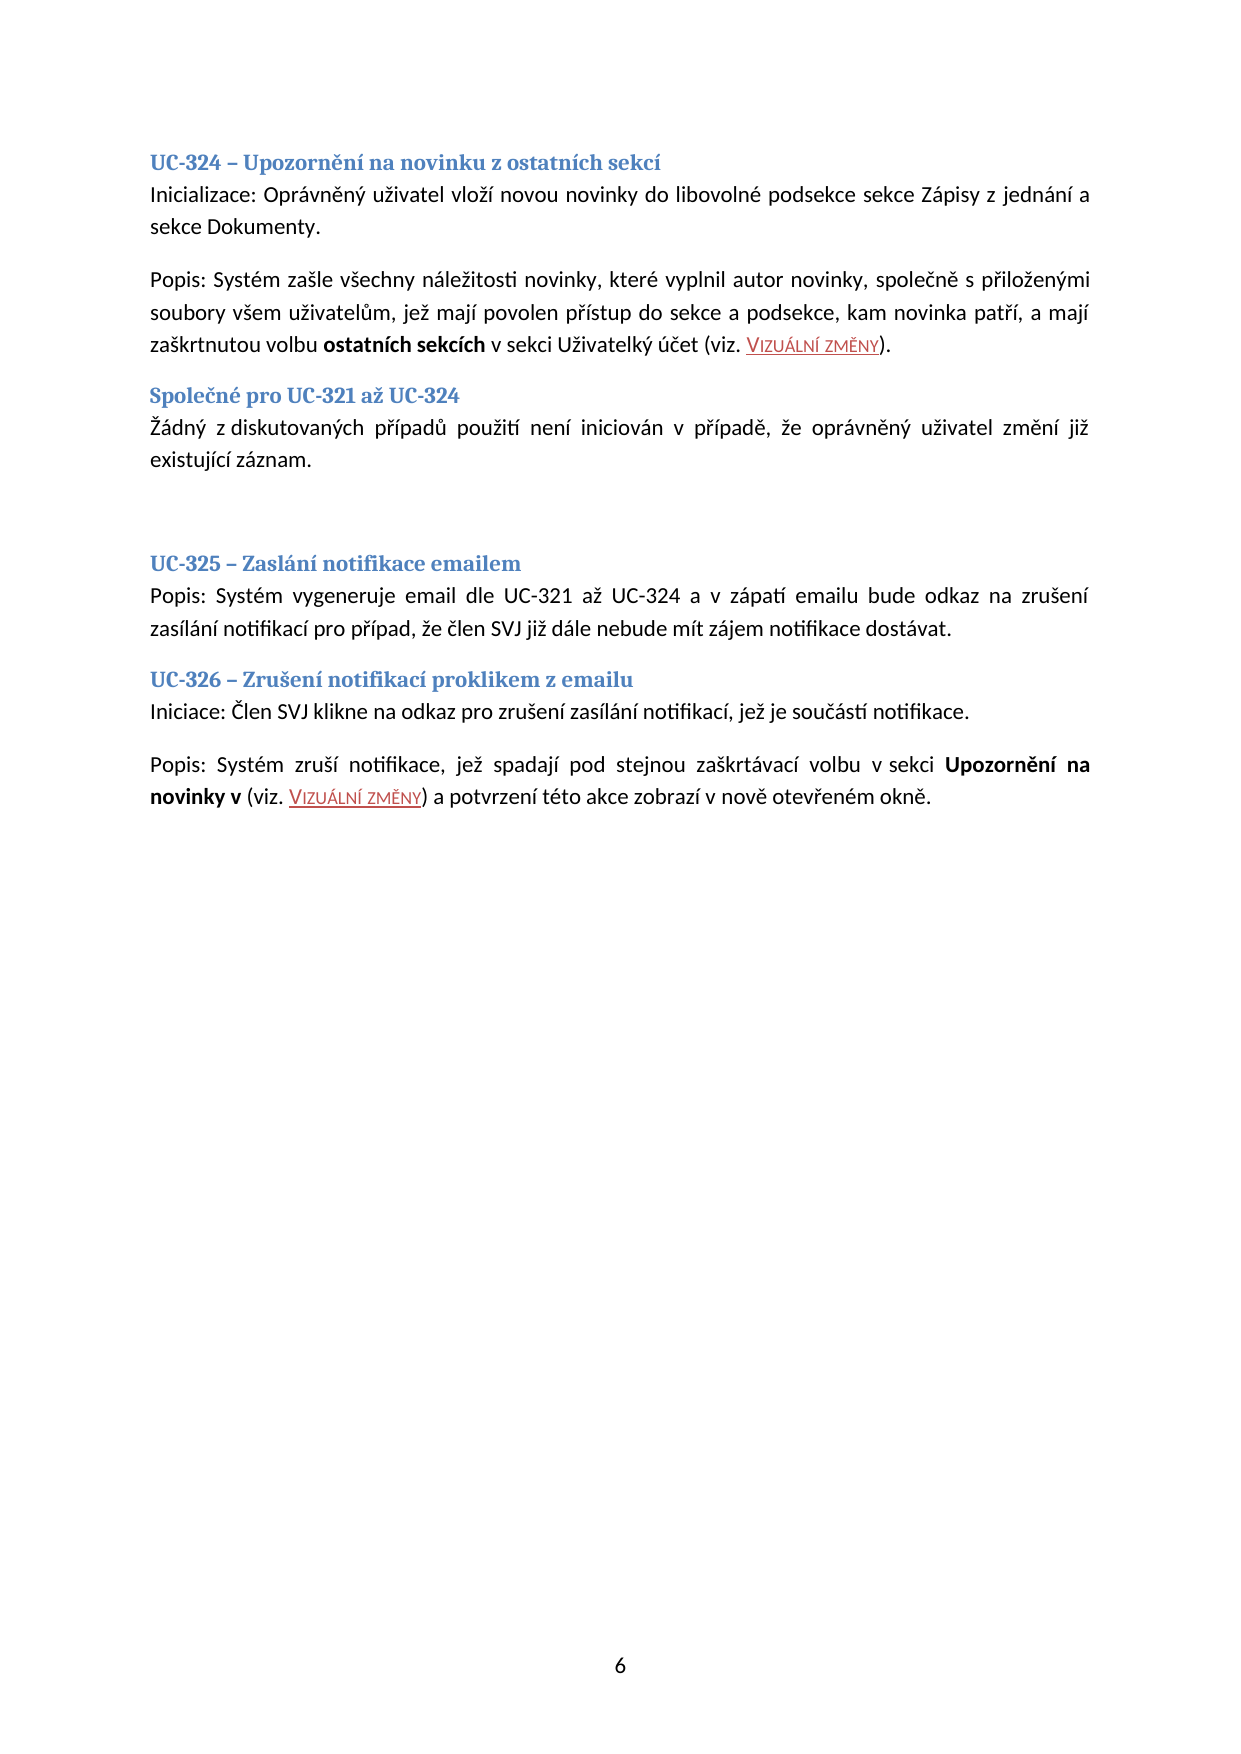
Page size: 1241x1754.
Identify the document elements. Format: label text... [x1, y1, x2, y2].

subtitle Společné pro UC-321 až UC-324 [150, 383, 1090, 409]
text Popis: Systém zašle všechny náležitosti novinky, které vyplnil autor novinky, společně s přiloženými soubory všem uživatelům, jež mají povolen přístup do sekce a podsekce, kam novinka patří, a mají zaškrtnutou volbu ostatních sekcích v sekci Uživatelký účet (viz. Vizuální změny). [150, 265, 1090, 358]
text Inicializace: Oprávněný uživatel vloží novou novinky do libovolné podsekce sekce Zápisy z jednání a sekce Dokumenty. [150, 180, 1090, 240]
text Popis: Systém vygeneruje email dle UC-321 až UC-324 a v zápatí emailu bude odkaz na zrušení zasílání notifikací pro případ, že člen SVJ již dále nebude mít zájem notifikace dostávat. [150, 581, 1090, 642]
text Popis: Systém zruší notifikace, jež spadají pod stejnou zaškrtávací volbu v sekci Upozornění na novinky v (viz. Vizuální změny) a potvrzení této akce zobrazí v nově otevřeném okně. [150, 750, 1090, 810]
subtitle UC-324 – Upozornění na novinku z ostatních sekcí [150, 150, 1090, 176]
text Iniciace: Člen SVJ klikne na odkaz pro zrušení zasílání notifikací, jež je součástí notifikace. [150, 697, 1090, 725]
subtitle UC-326 – Zrušení notifikací proklikem z emailu [150, 667, 1090, 693]
subtitle UC-325 – Zaslání notifikace emailem [150, 551, 1090, 578]
text Žádný z diskutovaných případů použití není iniciován v případě, že oprávněný uživatel změní již existující záznam. [150, 413, 1090, 473]
